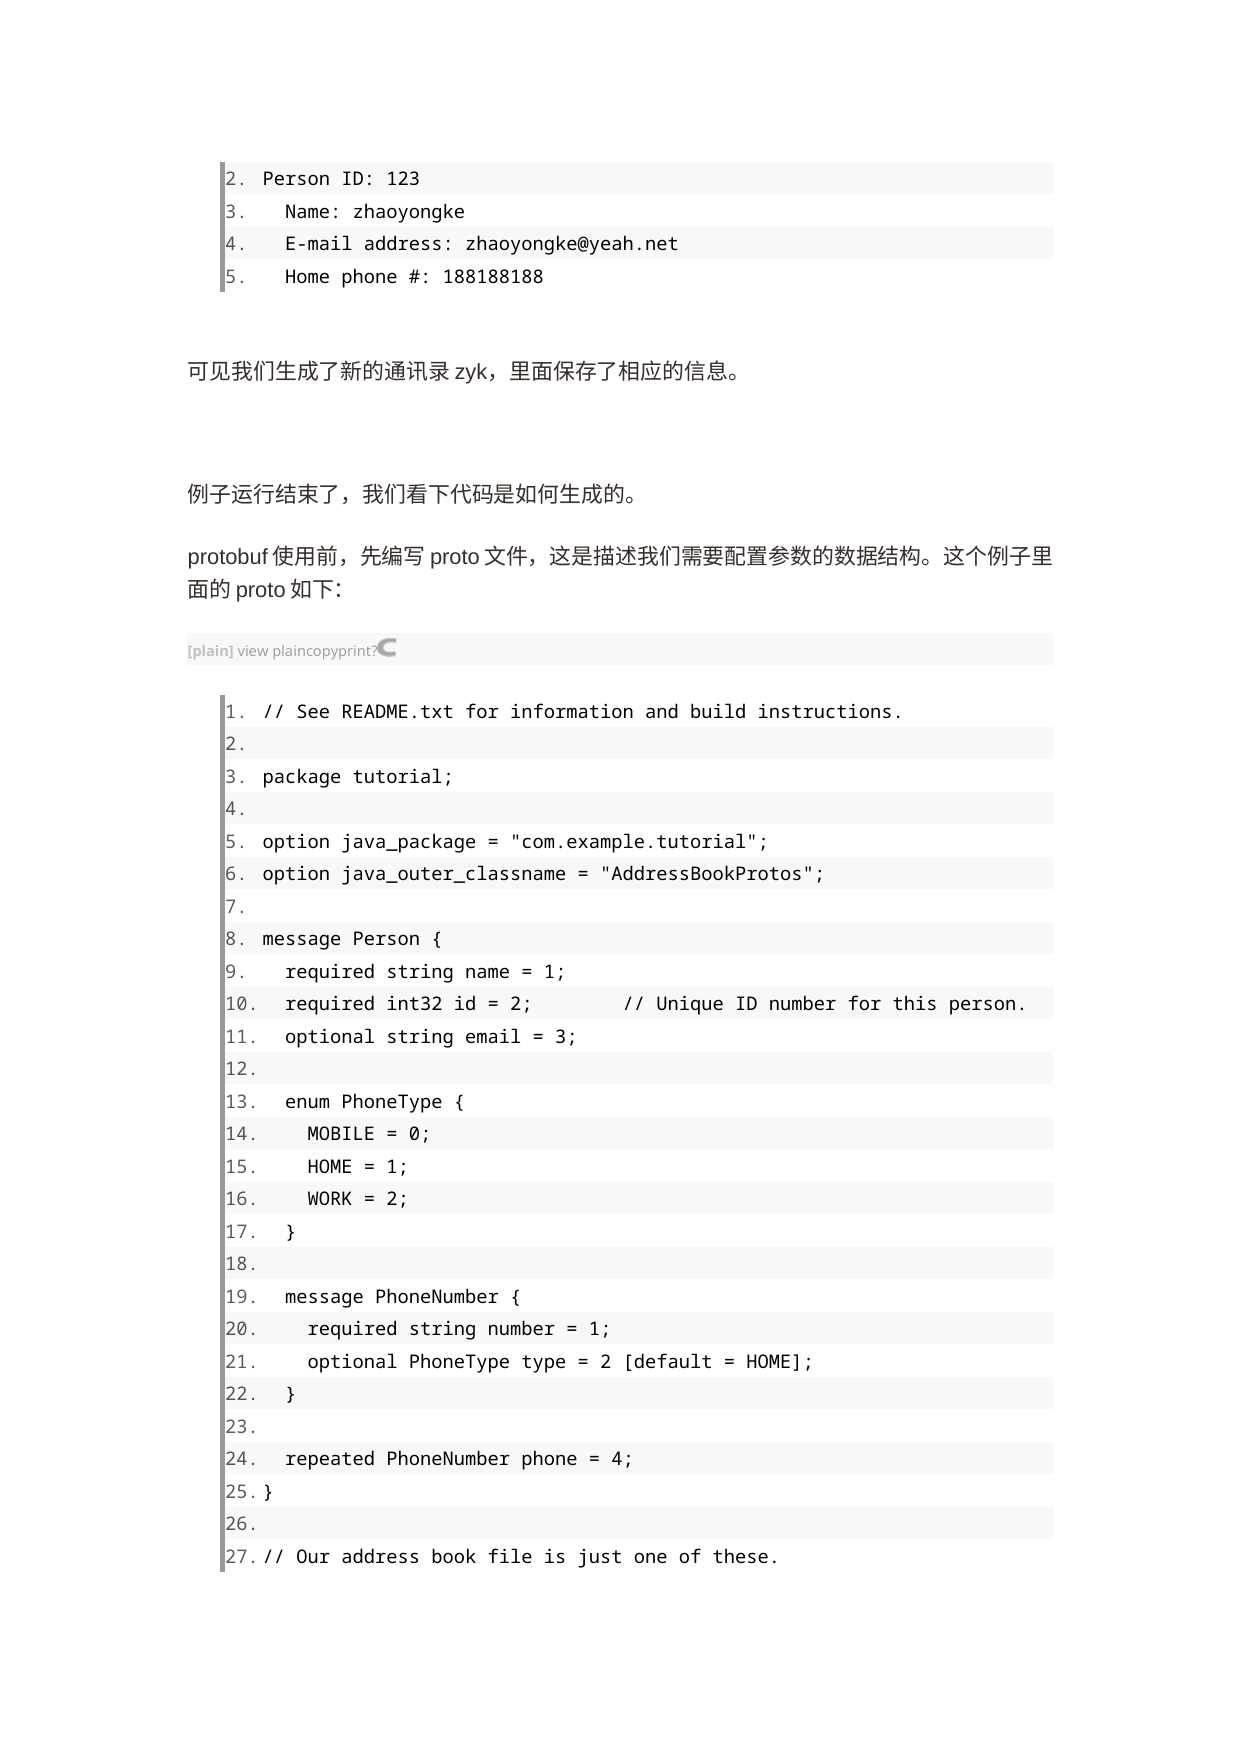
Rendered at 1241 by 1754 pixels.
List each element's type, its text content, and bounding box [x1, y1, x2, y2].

list optional PhoneType type = 2 [default = HOME]; [225, 1344, 1053, 1377]
list optional string email = 3; [225, 1019, 1053, 1052]
list WORK = 2; [225, 1182, 1053, 1214]
list E-mail address: zhaoyongke@yeah.net [225, 227, 1053, 259]
text 可见我们生成了新的通讯录zyk，里面保存了相应的信息。 [187, 321, 1053, 386]
list required string name = 1; [225, 954, 1053, 987]
list package tutorial; [225, 759, 1053, 792]
text protobuf使用前，先编写proto文件，这是描述我们需要配置参数的数据结构。这个例子里面的proto如下： [187, 539, 1053, 604]
list // See README.txt for information and build instructions. [220, 694, 1053, 727]
list // Our address book file is just one of these. [225, 1539, 1053, 1572]
list option java_package = "com.example.tutorial"; [225, 824, 1053, 857]
list } [225, 1214, 1053, 1247]
list option java_outer_classname = "AddressBookProtos"; [225, 857, 1053, 889]
list repeated PhoneNumber phone = 4; [225, 1442, 1053, 1474]
text [plain] view plaincopyprint? [187, 633, 1053, 665]
list message Person { [225, 922, 1053, 954]
list required int32 id = 2; // Unique ID number for this person. [225, 987, 1053, 1019]
list } [225, 1377, 1053, 1409]
list HOME = 1; [225, 1149, 1053, 1182]
list Home phone #: 188188188 [225, 259, 1053, 292]
list Name: zhaoyongke [225, 194, 1053, 227]
list message PhoneNumber { [225, 1279, 1053, 1312]
list required string number = 1; [225, 1312, 1053, 1344]
list MOBILE = 0; [225, 1117, 1053, 1149]
picture [377, 637, 397, 657]
list enum PhoneType { [225, 1084, 1053, 1117]
text 例子运行结束了，我们看下代码是如何生成的。 [187, 477, 1053, 509]
list Person ID: 123 [225, 162, 1053, 194]
list } [225, 1474, 1053, 1507]
